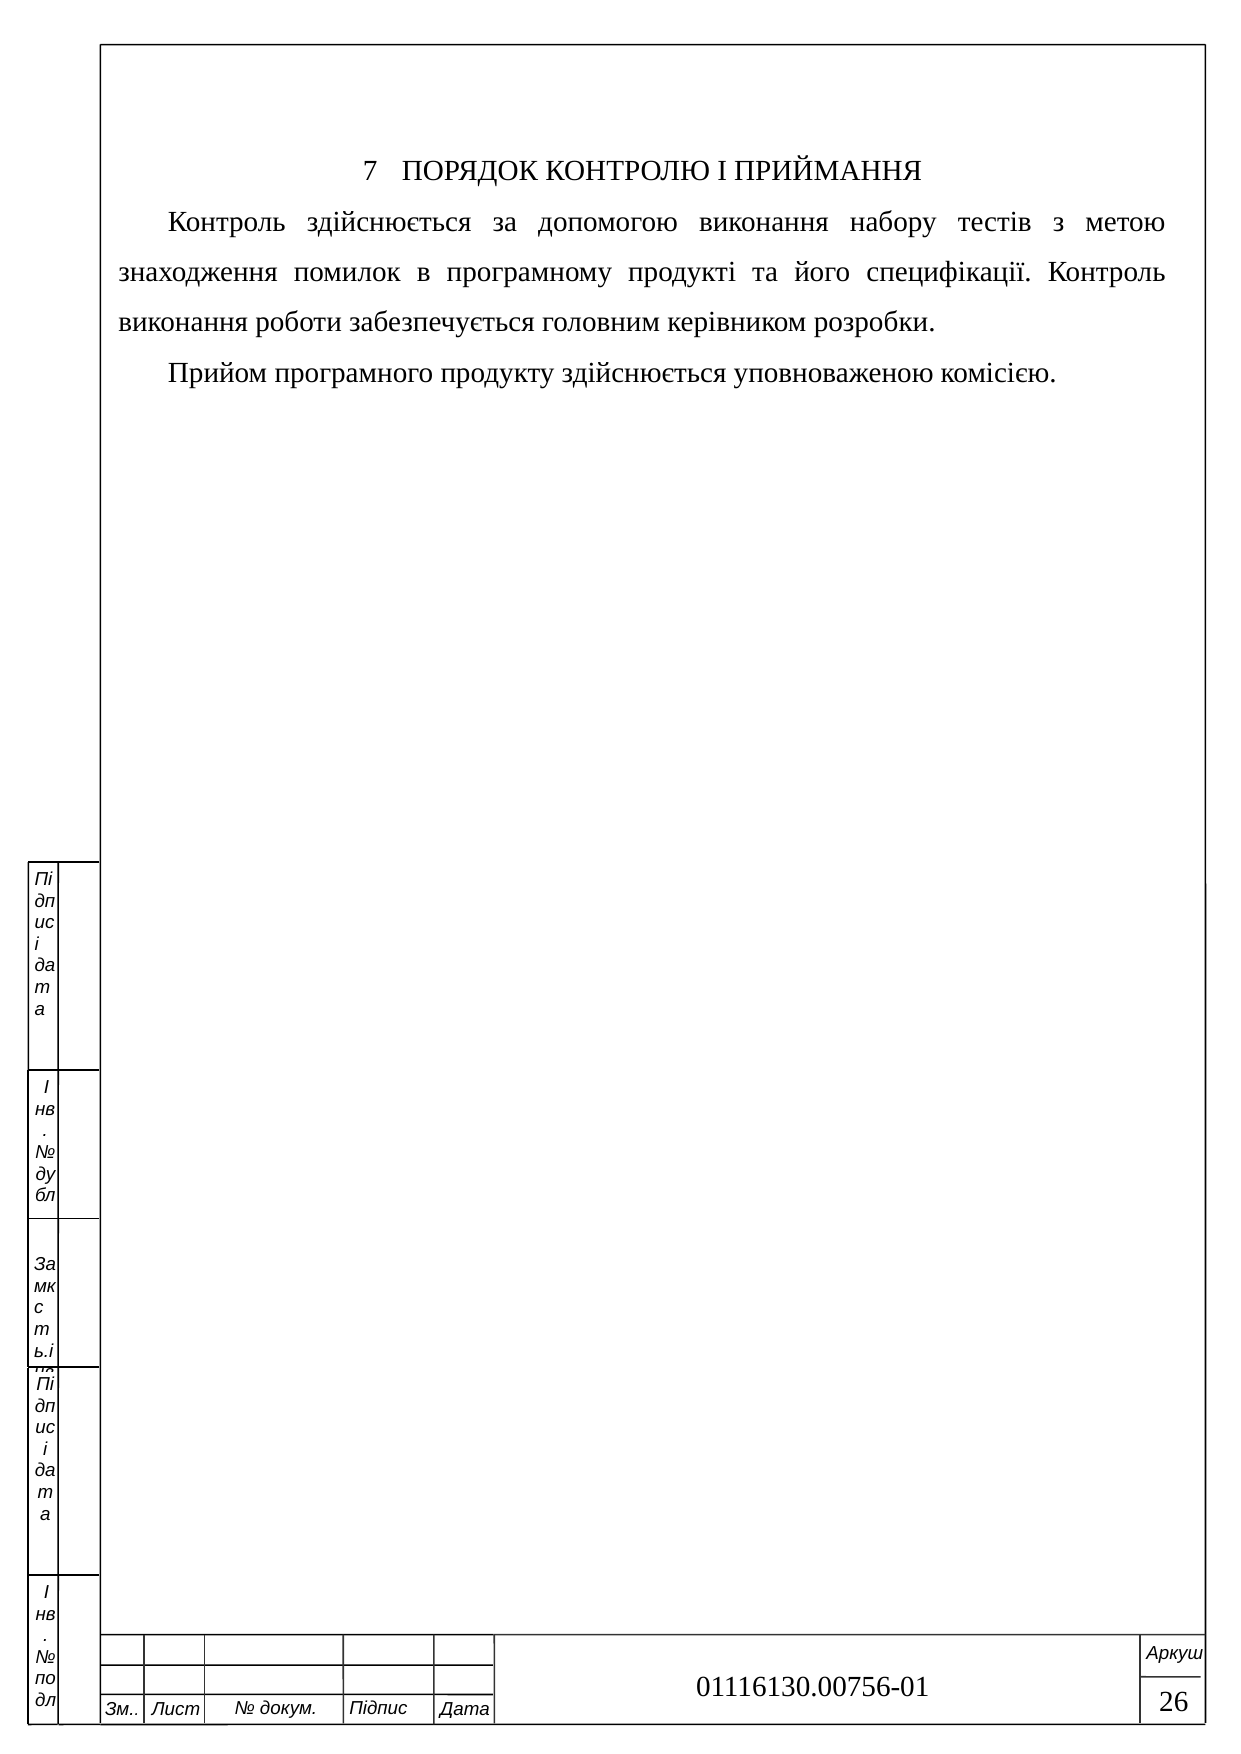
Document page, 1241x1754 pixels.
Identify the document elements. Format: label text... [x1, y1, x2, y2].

list Контроль здійснюється за допомогою виконання набору тестів з метою знаходження помилок в програмному продукті та його специфікації. Контроль виконання роботи забезпечується головним керівником розробки. [118, 204, 1167, 338]
list ПОРЯДОК КОНТРОЛЮ І ПРИЙМАННЯ [118, 153, 1167, 187]
list Прийом програмного продукту здійснюється уповноваженою комісією. [118, 355, 1167, 388]
